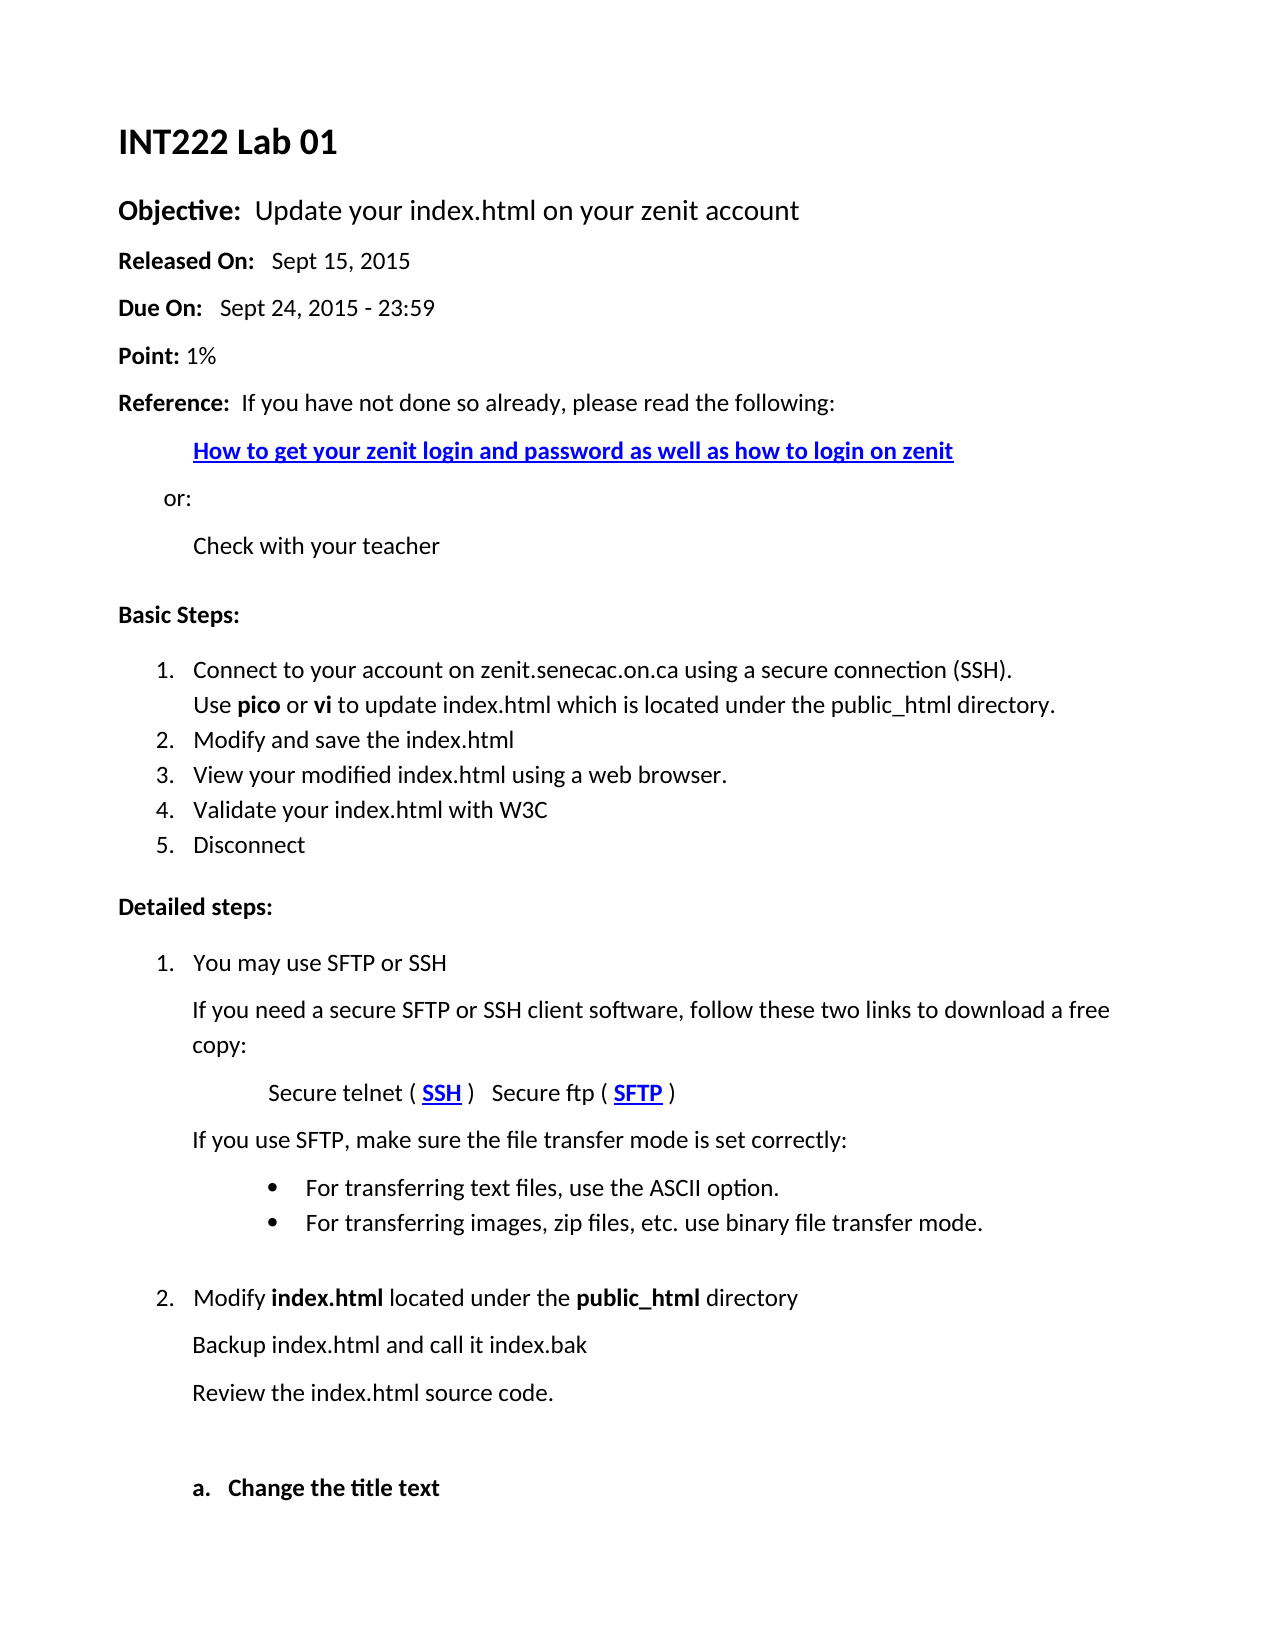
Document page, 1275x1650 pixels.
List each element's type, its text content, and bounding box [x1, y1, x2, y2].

text or: [118, 483, 1157, 513]
text If you need a secure SFTP or SSH client software, follow these two links to download a free copy: [192, 994, 1157, 1060]
list You may use SFTP or SSH [156, 947, 1157, 978]
text a. Change the title text [192, 1472, 1157, 1502]
list Use pico or vi to update index.html which is located under the public_html directory. [193, 689, 1157, 720]
text Due On: Sept 24, 2015 - 23:59 [118, 293, 1157, 323]
list Disconnect [156, 829, 1157, 860]
text Point: 1% [118, 340, 1157, 371]
text How to get your zenit login and password as well as how to login on zenit [193, 435, 1157, 466]
list For transferring images, zip files, etc. use binary file transfer mode. [268, 1207, 1157, 1238]
list Modify and save the index.html [156, 724, 1157, 755]
text If you use SFTP, make sure the file transfer mode is set correctly: [192, 1124, 1157, 1155]
text Secure telnet ( SSH ) Secure ftp ( SFTP ) [268, 1077, 1157, 1108]
text Basic Steps: [118, 599, 1157, 629]
text Check with your teacher [118, 530, 1157, 561]
text Detailed steps: [118, 891, 1157, 922]
text Review the index.html source code. [192, 1377, 1157, 1407]
list For transferring text files, use the ASCII option. [268, 1172, 1157, 1203]
list Validate your index.html with W3C [156, 794, 1157, 825]
text Released On: Sept 15, 2015 [118, 245, 1157, 276]
text Reference: If you have not done so already, please read the following: [118, 388, 1157, 418]
text Objective: Update your index.html on your zenit account [118, 192, 1157, 227]
list Connect to your account on zenit.senecac.on.ca using a secure connection (SSH). [156, 654, 1157, 685]
list Modify index.html located under the public_html directory [156, 1282, 1157, 1312]
text INT222 Lab 01 [118, 118, 1157, 164]
text Backup index.html and call it index.bak [192, 1329, 1157, 1360]
list View your modified index.html using a web browser. [156, 759, 1157, 790]
